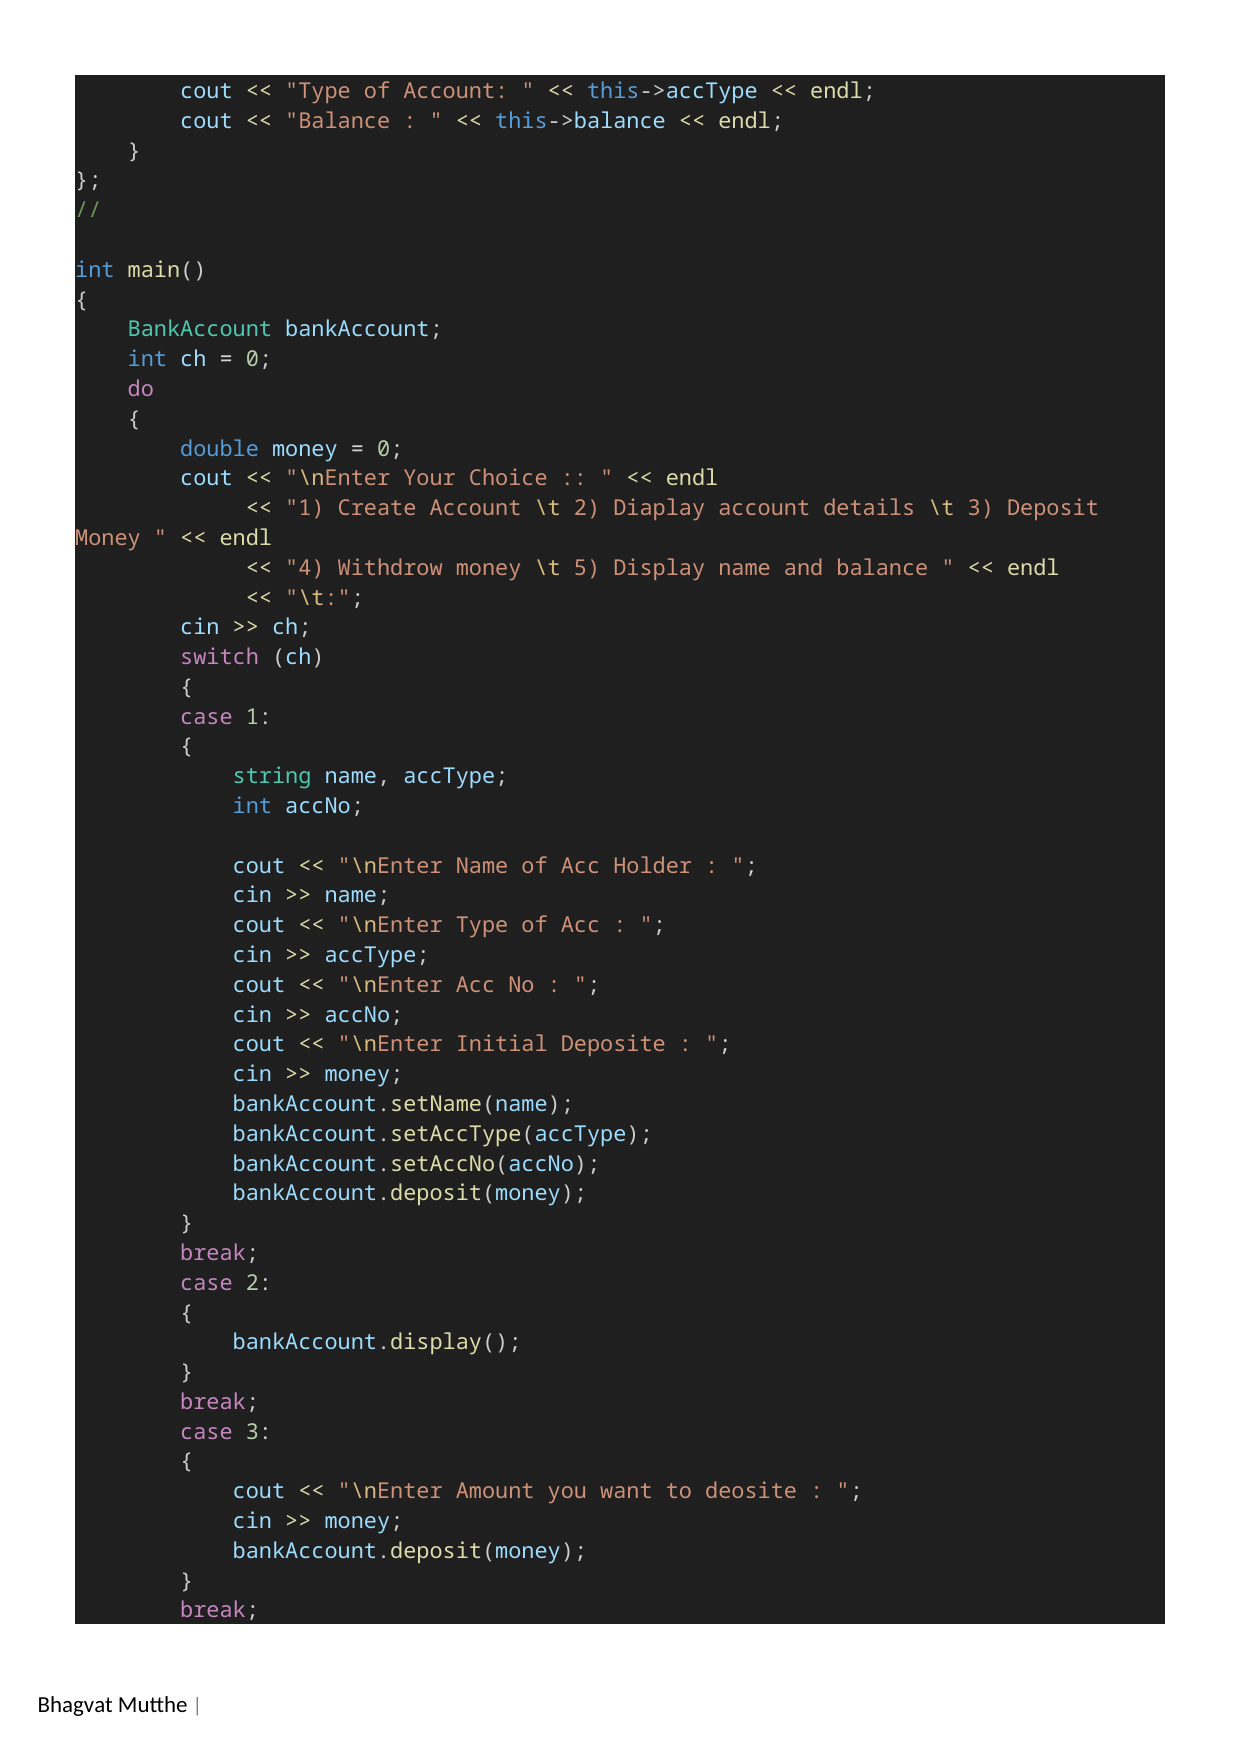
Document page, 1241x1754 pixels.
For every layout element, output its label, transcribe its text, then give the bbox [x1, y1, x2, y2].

text double money = 0; [75, 432, 1165, 462]
text cin >> money; [75, 1505, 1165, 1535]
text bankAccount.setName(name); [75, 1088, 1165, 1118]
text int ch = 0; [75, 343, 1165, 373]
text cin >> money; [75, 1058, 1165, 1088]
text cin >> accNo; [75, 998, 1165, 1028]
text bankAccount.deposit(money); [75, 1535, 1165, 1564]
text cout << "\nEnter Amount you want to deosite : "; [75, 1475, 1165, 1505]
text case 1: [75, 701, 1165, 730]
text int main() [75, 254, 1165, 283]
text }; [75, 164, 1165, 194]
text do [75, 373, 1165, 403]
text cout << "\nEnter Acc No : "; [75, 969, 1165, 998]
text break; [75, 1386, 1165, 1416]
text cout << "\nEnter Name of Acc Holder : "; [75, 849, 1165, 879]
text << "4) Withdrow money \t 5) Display name and balance " << endl [75, 552, 1165, 581]
text string name, accType; [75, 760, 1165, 790]
text { [75, 1445, 1165, 1475]
text bankAccount.setAccType(accType); [75, 1118, 1165, 1147]
text { [75, 283, 1165, 313]
text cin >> ch; [75, 611, 1165, 641]
text // [75, 194, 1165, 224]
text case 2: [75, 1267, 1165, 1296]
text bankAccount.deposit(money); [75, 1177, 1165, 1207]
text } [75, 1564, 1165, 1594]
text cout << "\nEnter Type of Acc : "; [75, 909, 1165, 939]
text cout << "\nEnter Initial Deposite : "; [75, 1028, 1165, 1058]
text } [75, 1207, 1165, 1237]
text BankAccount bankAccount; [75, 313, 1165, 343]
text { [75, 1296, 1165, 1326]
text { [75, 403, 1165, 432]
text cout << "Balance : " << this->balance << endl; [75, 105, 1165, 134]
text << "\t:"; [75, 581, 1165, 611]
text } [75, 1356, 1165, 1386]
text } [75, 134, 1165, 164]
text int accNo; [75, 790, 1165, 820]
text break; [75, 1594, 1165, 1624]
text cout << "\nEnter Your Choice :: " << endl [75, 462, 1165, 492]
text cout << "Type of Account: " << this->accType << endl; [75, 75, 1165, 105]
text bankAccount.display(); [75, 1326, 1165, 1356]
text cin >> accType; [75, 939, 1165, 969]
text break; [75, 1237, 1165, 1267]
text { [75, 671, 1165, 701]
text cin >> name; [75, 879, 1165, 909]
text { [75, 730, 1165, 760]
text << "1) Create Account \t 2) Diaplay account details \t 3) Deposit Money " << endl [75, 492, 1165, 552]
text switch (ch) [75, 641, 1165, 671]
text bankAccount.setAccNo(accNo); [75, 1147, 1165, 1177]
text case 3: [75, 1416, 1165, 1445]
